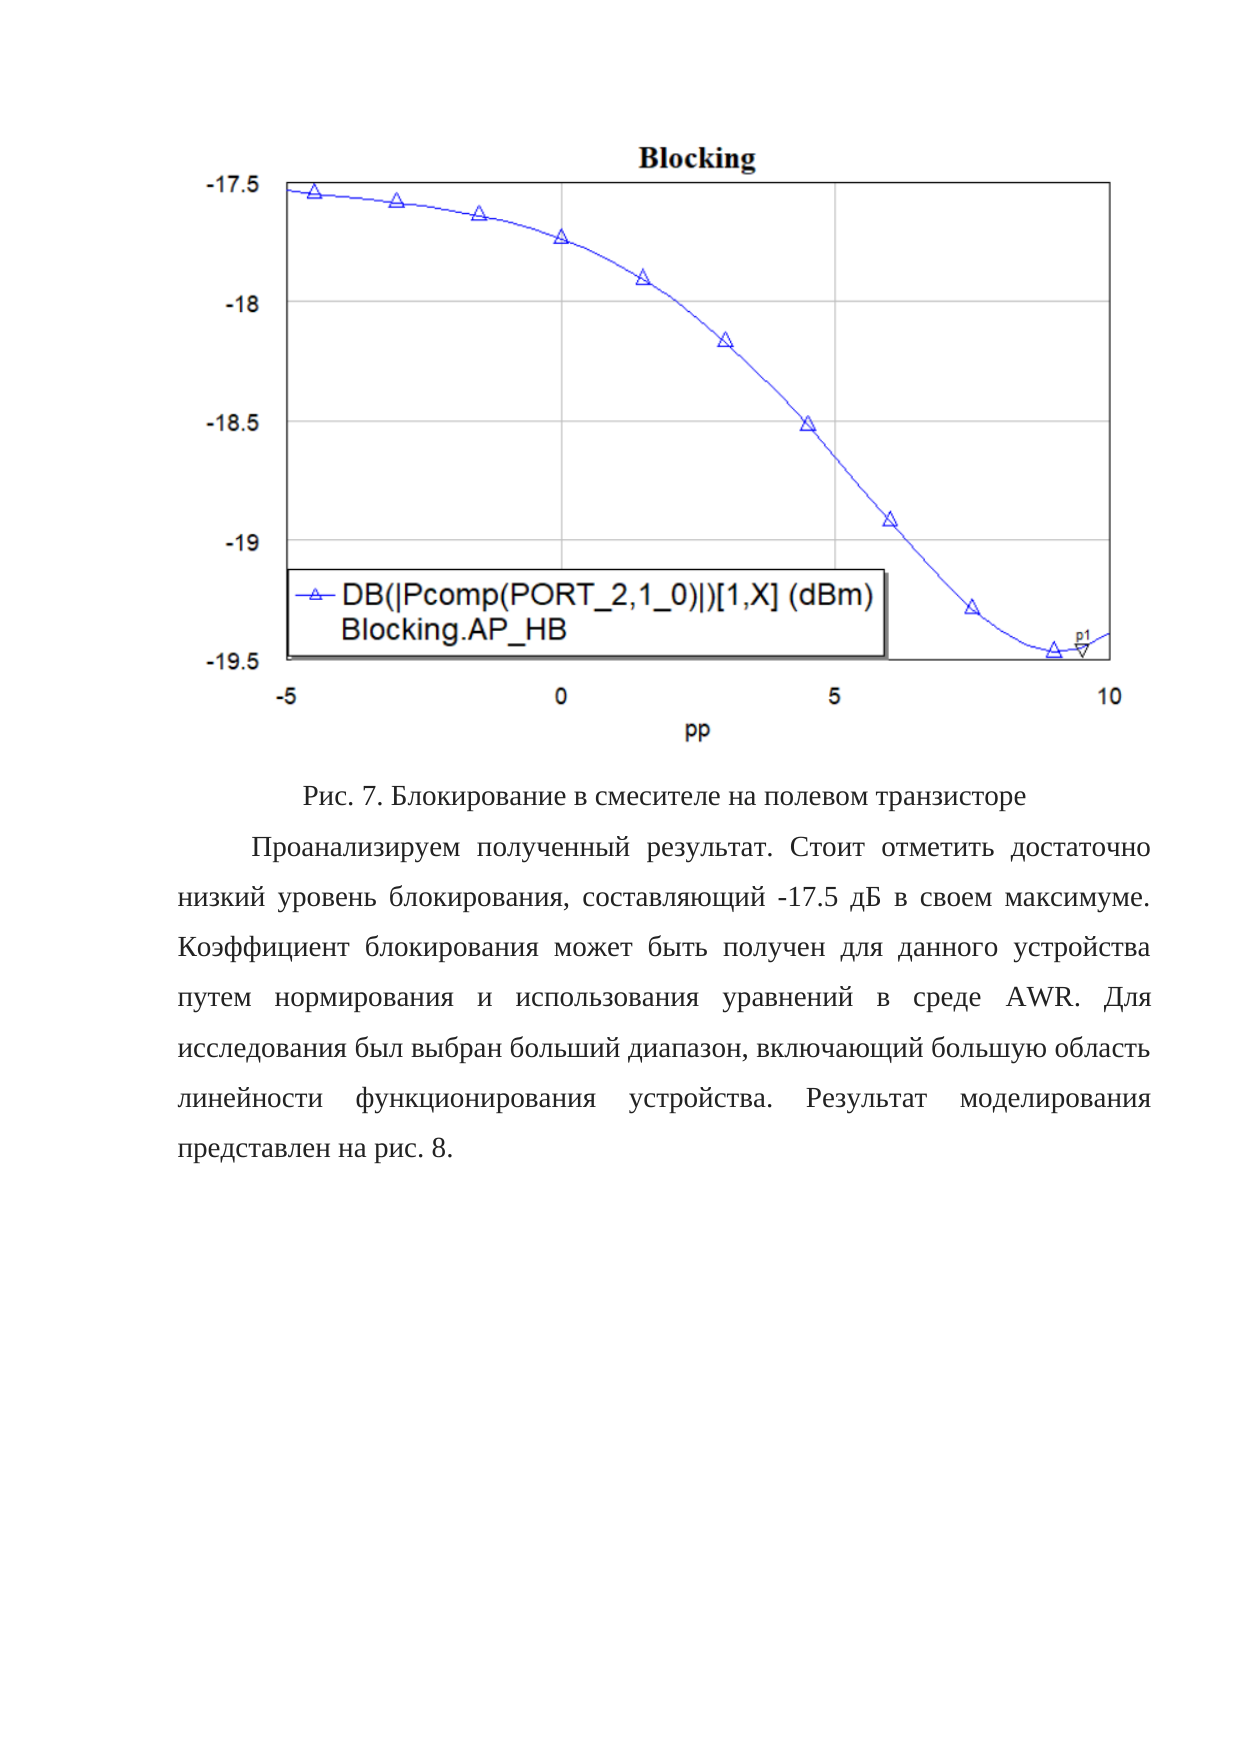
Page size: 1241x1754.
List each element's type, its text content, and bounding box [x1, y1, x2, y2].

text Рис. 7. Блокирование в смесителе на полевом транзисторе [177, 778, 1152, 812]
text Проанализируем полученный результат. Стоит отметить достаточно низкий уровень блокирования, составляющий -17.5 дБ в своем максимуме. Коэффициент блокирования может быть получен для данного устройства путем нормирования и использования уравнений в среде AWR. Для исследования был выбран больший диапазон, включающий большую область линейности функционирования устройства. Результат моделирования представлен на рис. 8. [177, 829, 1152, 1164]
picture [177, 118, 1152, 762]
